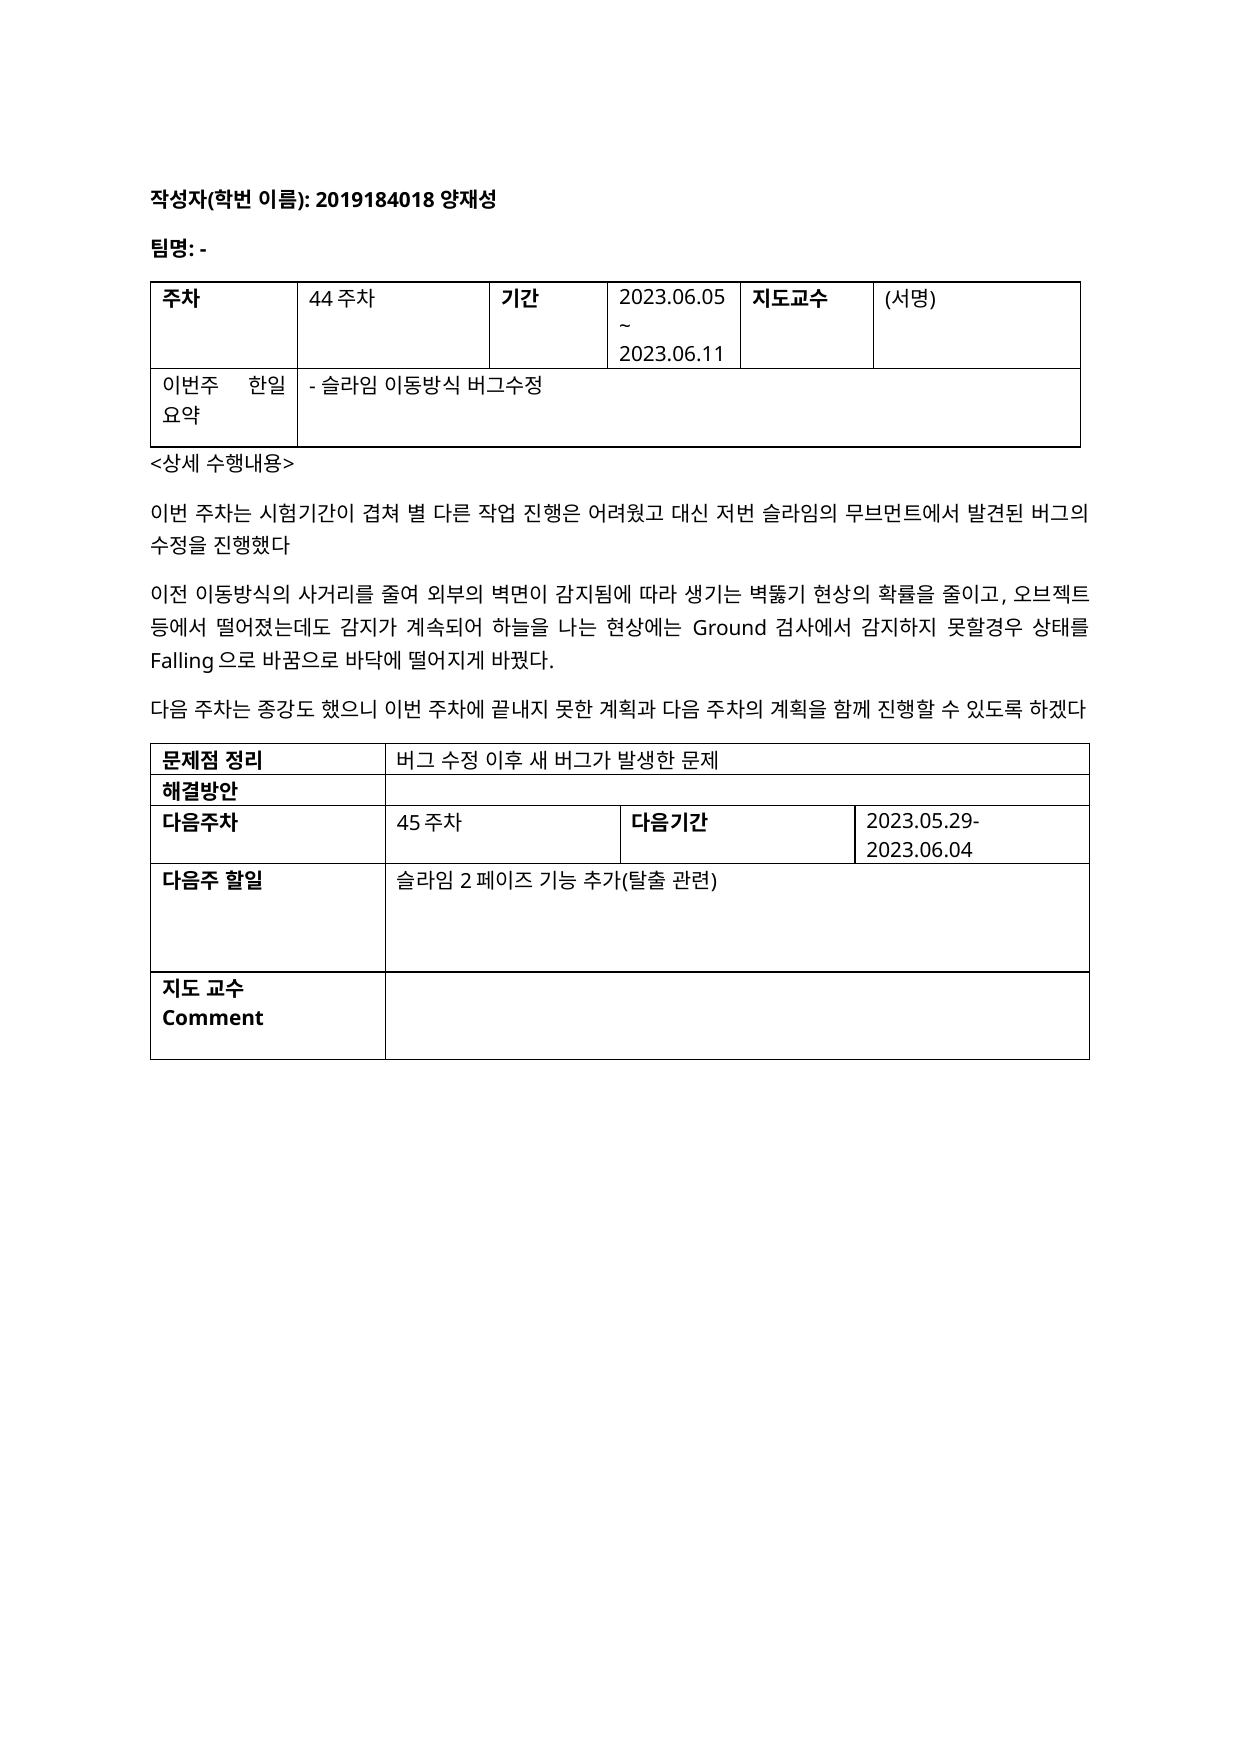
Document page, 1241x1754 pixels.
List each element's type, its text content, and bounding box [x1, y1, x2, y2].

table_cell 45주차 [386, 806, 620, 863]
table_cell 다음주 할일 [151, 864, 385, 971]
table_header 버그 수정 이후 새 버그가 발생한 문제 [386, 744, 1089, 774]
table_cell 다음기간 [621, 806, 854, 863]
table_cell [386, 775, 1089, 805]
table_cell - 슬라임 이동방식 버그수정 [298, 369, 1080, 446]
table_cell 슬라임 2페이즈 기능 추가(탈출 관련) [386, 864, 1089, 971]
text <상세 수행내용> [150, 447, 1090, 478]
table_cell 이번주 한일 요약 [151, 369, 297, 446]
table_header 44주차 [298, 283, 489, 368]
text 다음 주차는 종강도 했으니 이번 주차에 끝내지 못한 계획과 다음 주차의 계획을 함께 진행할 수 있도록 하겠다 [150, 693, 1090, 724]
table_header 주차 [151, 283, 297, 368]
table_header (서명) [874, 283, 1080, 368]
text 이전 이동방식의 사거리를 줄여 외부의 벽면이 감지됨에 따라 생기는 벽뚫기 현상의 확률을 줄이고, 오브젝트 등에서 떨어졌는데도 감지가 계속되어 하늘을 나는 현상에는 Ground 검사에서 감지하지 못할경우 상태를 Falling으로 바꿈으로 바닥에 떨어지게 바꿨다. [150, 579, 1090, 674]
table_cell 지도 교수 Comment [151, 973, 385, 1059]
table_header 지도교수 [741, 283, 873, 368]
table_header 기간 [490, 283, 607, 368]
table_cell 해결방안 [151, 775, 385, 805]
table_cell 2023.05.29-2023.06.04 [856, 806, 1089, 863]
text 이번 주차는 시험기간이 겹쳐 별 다른 작업 진행은 어려웠고 대신 저번 슬라임의 무브먼트에서 발견된 버그의 수정을 진행했다 [150, 497, 1090, 560]
table_cell [386, 973, 1089, 1059]
table_header 2023.06.05~ 2023.06.11 [608, 283, 740, 368]
table_cell 다음주차 [151, 806, 385, 863]
table_header 문제점 정리 [151, 744, 385, 774]
